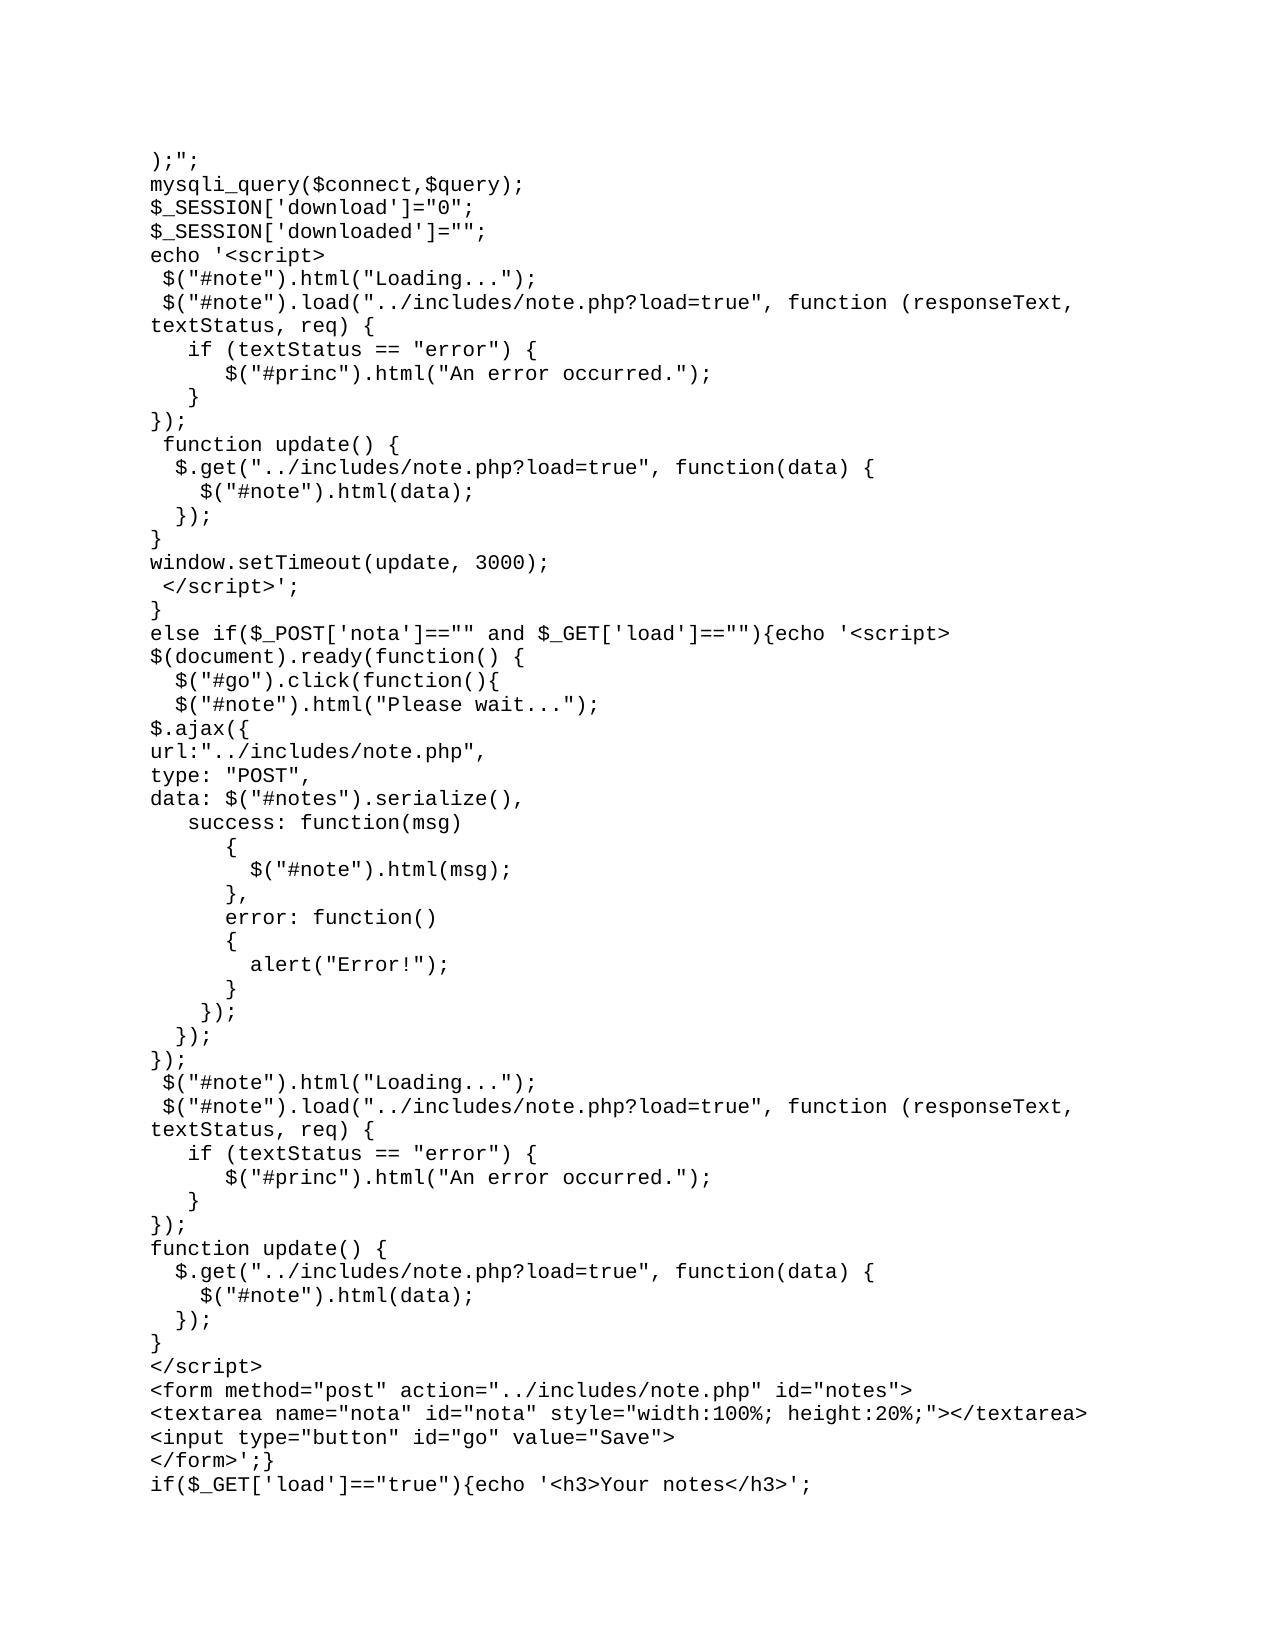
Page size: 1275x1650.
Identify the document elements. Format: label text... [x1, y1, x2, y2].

text $(document).ready(function() { [150, 647, 1125, 670]
text $("#note").html(data); [150, 481, 1125, 505]
text );"; [150, 150, 1125, 174]
text window.setTimeout(update, 3000); [150, 552, 1125, 576]
text } [150, 1332, 1125, 1356]
text alert("Error!"); [150, 954, 1125, 978]
text type: "POST", [150, 765, 1125, 788]
text $.get("../includes/note.php?load=true", function(data) { [150, 457, 1125, 481]
text } [150, 978, 1125, 1001]
text $("#note").html(data); [150, 1285, 1125, 1309]
text <textarea name="nota" id="nota" style="width:100%; height:20%;"></textarea> [150, 1403, 1125, 1427]
text if($_GET['load']=="true"){echo '<h3>Your notes</h3>'; [150, 1474, 1125, 1498]
text $("#note").html(msg); [150, 859, 1125, 883]
text } [150, 528, 1125, 552]
text }); [150, 1309, 1125, 1332]
text }); [150, 505, 1125, 528]
text } [150, 1190, 1125, 1214]
text }); [150, 1025, 1125, 1048]
text if (textStatus == "error") { [150, 339, 1125, 363]
text echo '<script> [150, 244, 1125, 268]
text } [150, 386, 1125, 410]
text </script> [150, 1356, 1125, 1379]
text $("#go").click(function(){ [150, 670, 1125, 694]
text $.ajax({ [150, 717, 1125, 741]
text $_SESSION['download']="0"; [150, 197, 1125, 221]
text if (textStatus == "error") { [150, 1143, 1125, 1167]
text }); [150, 1048, 1125, 1072]
text { [150, 836, 1125, 859]
text $("#note").load("../includes/note.php?load=true", function (responseText, textStatus, req) { [150, 1096, 1125, 1143]
text $("#note").html("Please wait..."); [150, 694, 1125, 717]
text <form method="post" action="../includes/note.php" id="notes"> [150, 1379, 1125, 1403]
text data: $("#notes").serialize(), [150, 788, 1125, 812]
text function update() { [150, 434, 1125, 457]
text $("#note").load("../includes/note.php?load=true", function (responseText, textStatus, req) { [150, 292, 1125, 339]
text <input type="button" id="go" value="Save"> [150, 1427, 1125, 1451]
text }, [150, 883, 1125, 907]
text $("#princ").html("An error occurred."); [150, 363, 1125, 386]
text $("#princ").html("An error occurred."); [150, 1167, 1125, 1190]
text }); [150, 410, 1125, 434]
text $("#note").html("Loading..."); [150, 1072, 1125, 1096]
text $_SESSION['downloaded']=""; [150, 221, 1125, 244]
text $("#note").html("Loading..."); [150, 268, 1125, 292]
text } [150, 599, 1125, 623]
text mysqli_query($connect,$query); [150, 174, 1125, 197]
text success: function(msg) [150, 812, 1125, 836]
text function update() { [150, 1238, 1125, 1261]
text }); [150, 1001, 1125, 1025]
text error: function() [150, 907, 1125, 930]
text </form>';} [150, 1451, 1125, 1474]
text { [150, 930, 1125, 954]
text url:"../includes/note.php", [150, 741, 1125, 765]
text $.get("../includes/note.php?load=true", function(data) { [150, 1261, 1125, 1285]
text }); [150, 1214, 1125, 1238]
text else if($_POST['nota']=="" and $_GET['load']==""){echo '<script> [150, 623, 1125, 647]
text </script>'; [150, 576, 1125, 599]
